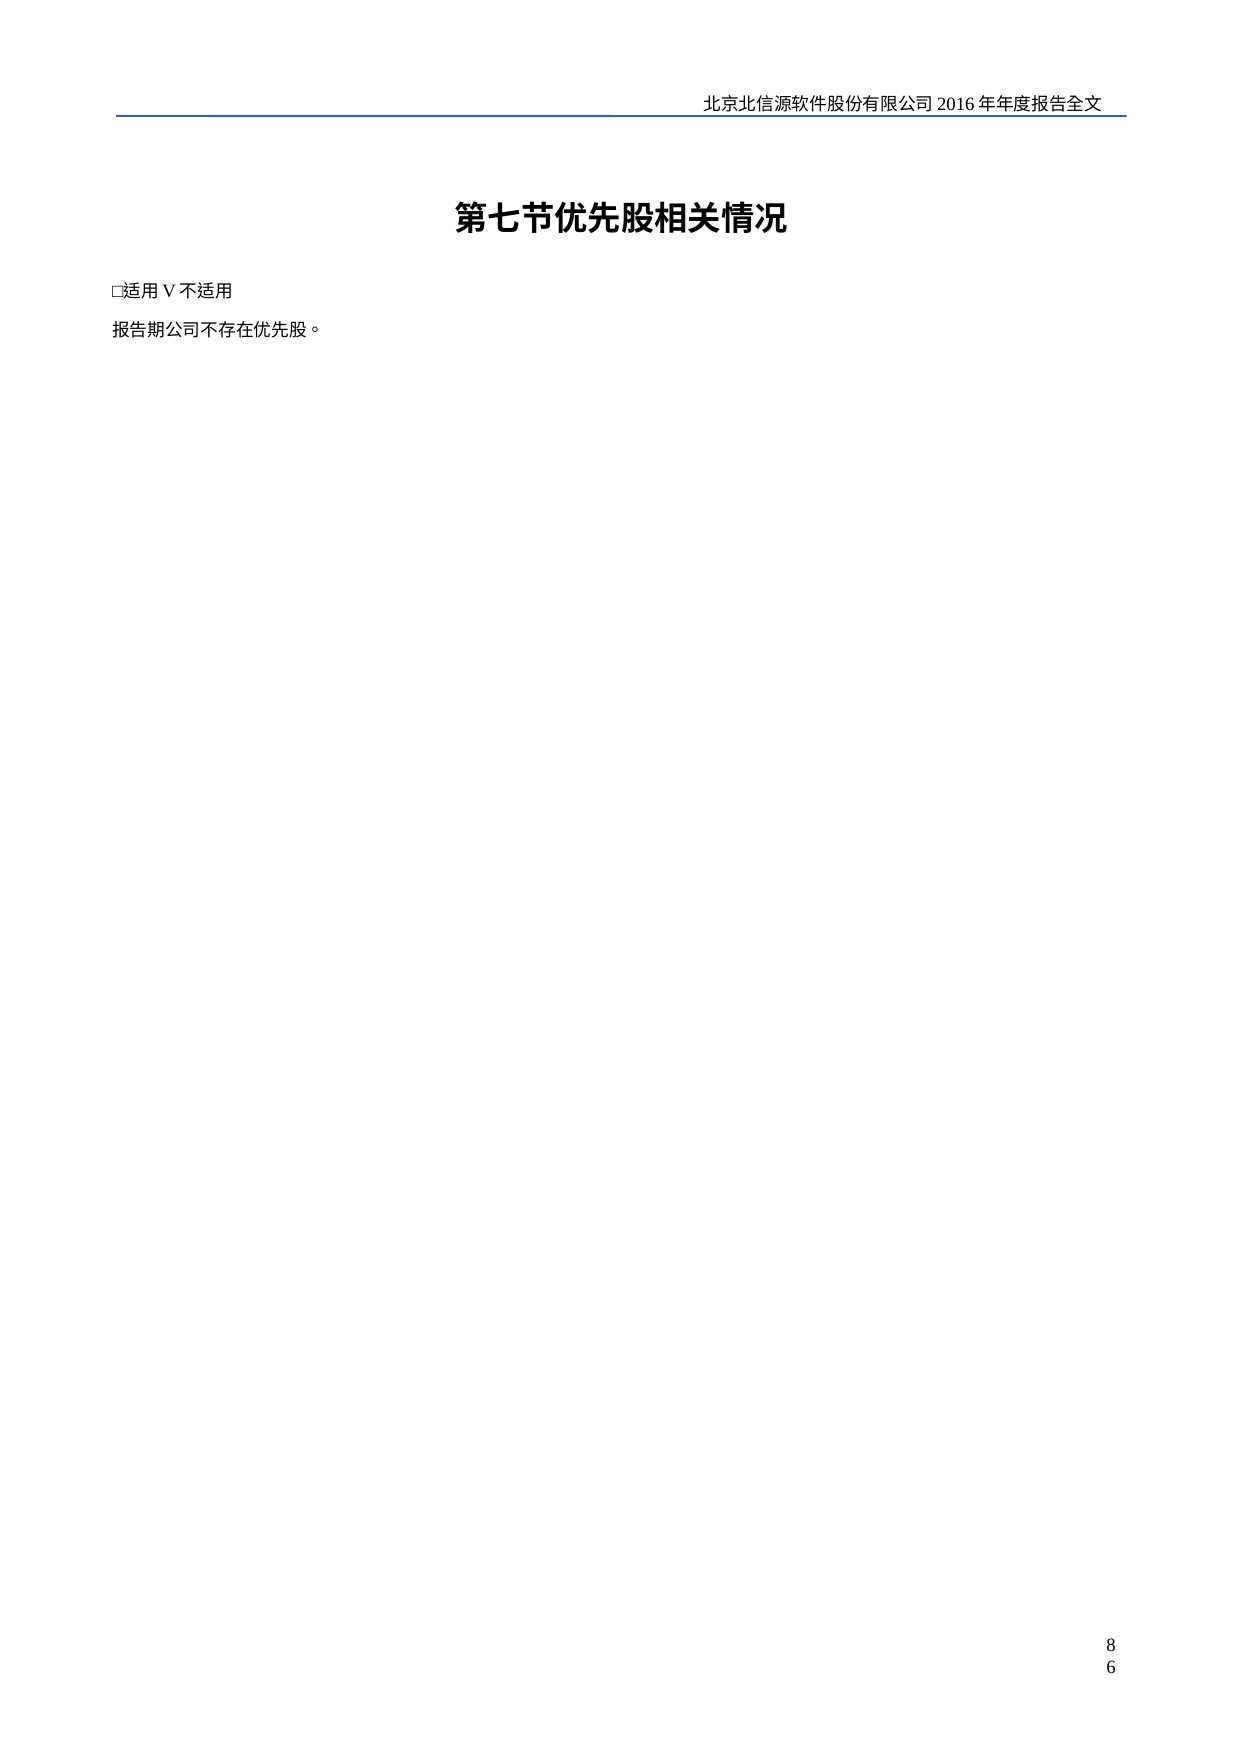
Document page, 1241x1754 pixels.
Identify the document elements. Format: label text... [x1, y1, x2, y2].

text 报告期公司不存在优先股。 [112, 317, 1131, 342]
text □适用V不适用 [112, 279, 1131, 303]
